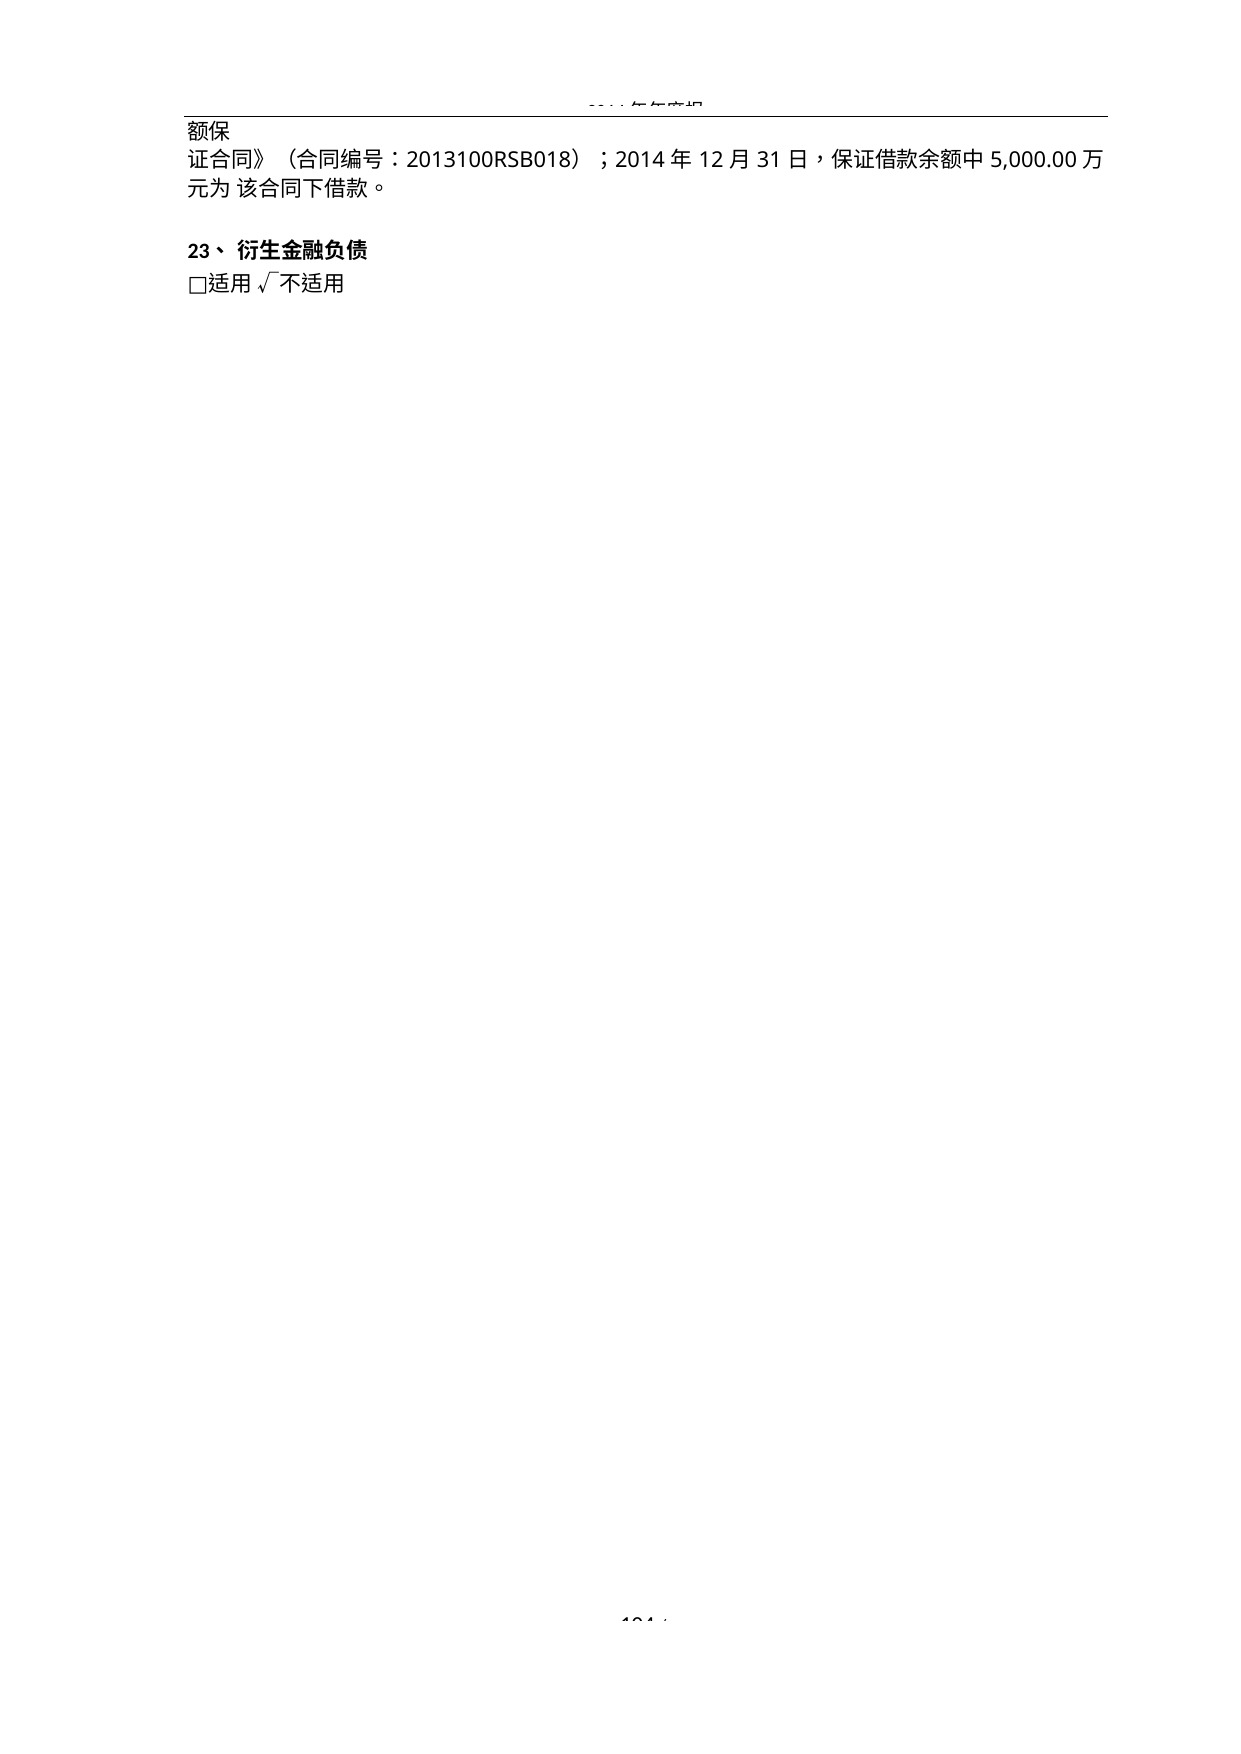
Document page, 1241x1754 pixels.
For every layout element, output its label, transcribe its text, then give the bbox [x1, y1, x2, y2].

text □适用 √不适用 [187, 268, 1130, 297]
text 证合同》（合同编号：2013100RSB018）；2014 年 12 月 31 日，保证借款余额中 5,000.00 万元为 该合同下借款。 [187, 145, 1108, 202]
subtitle 23、 衍生金融负债 [187, 235, 1130, 264]
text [187, 117, 1108, 145]
